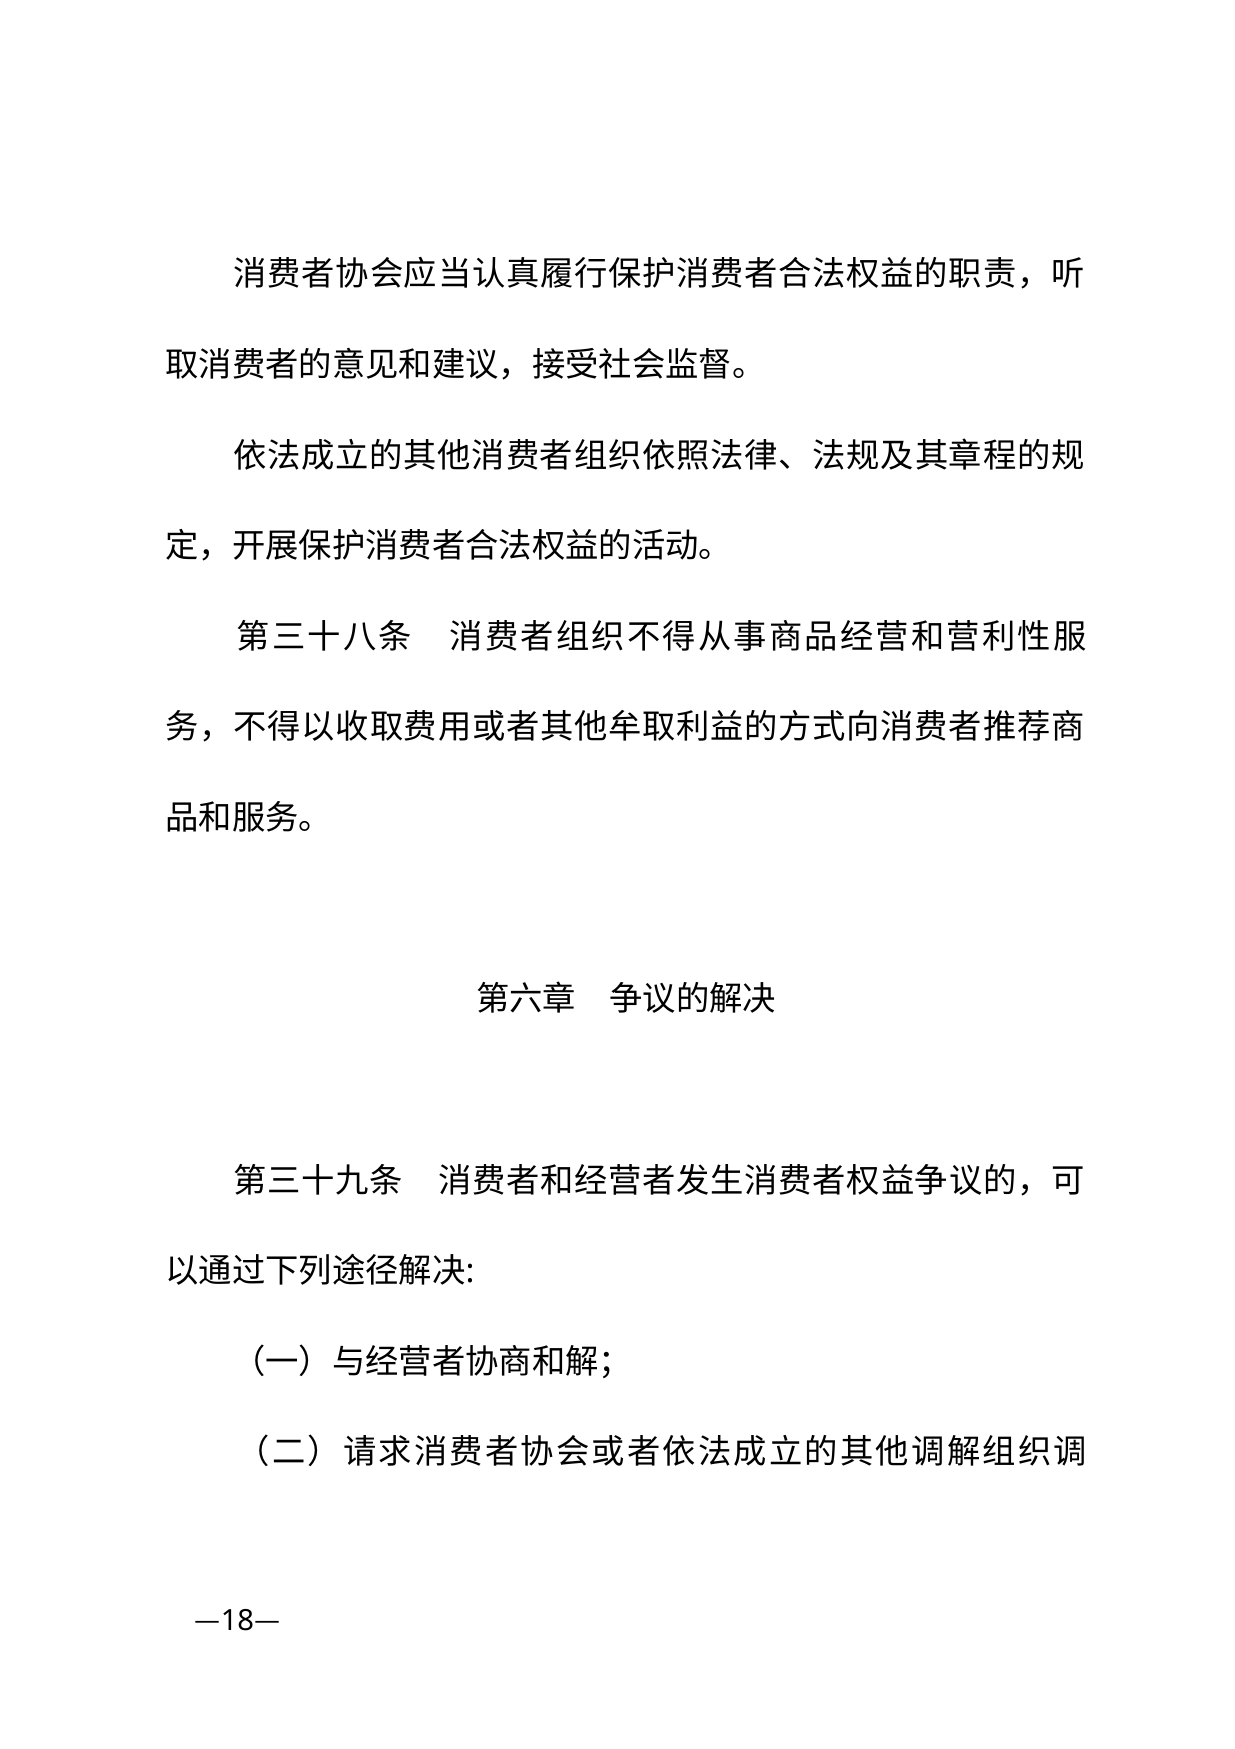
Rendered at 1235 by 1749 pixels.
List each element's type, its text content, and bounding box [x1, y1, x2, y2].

text 依法成立的其他消费者组织依照法律、法规及其章程的规定，开展保护消费者合法权益的活动。 [165, 407, 1087, 588]
text 第六章 争议的解决 [165, 951, 1087, 1042]
text 第三十八条 消费者组织不得从事商品经营和营利性服务，不得以收取费用或者其他牟取利益的方式向消费者推荐商品和服务。 [165, 588, 1087, 860]
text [165, 1404, 1087, 1495]
text 第三十九条 消费者和经营者发生消费者权益争议的，可以通过下列途径解决: [165, 1132, 1087, 1313]
text （一）与经营者协商和解； [165, 1313, 1087, 1404]
text 消费者协会应当认真履行保护消费者合法权益的职责，听取消费者的意见和建议，接受社会监督。 [165, 226, 1087, 407]
